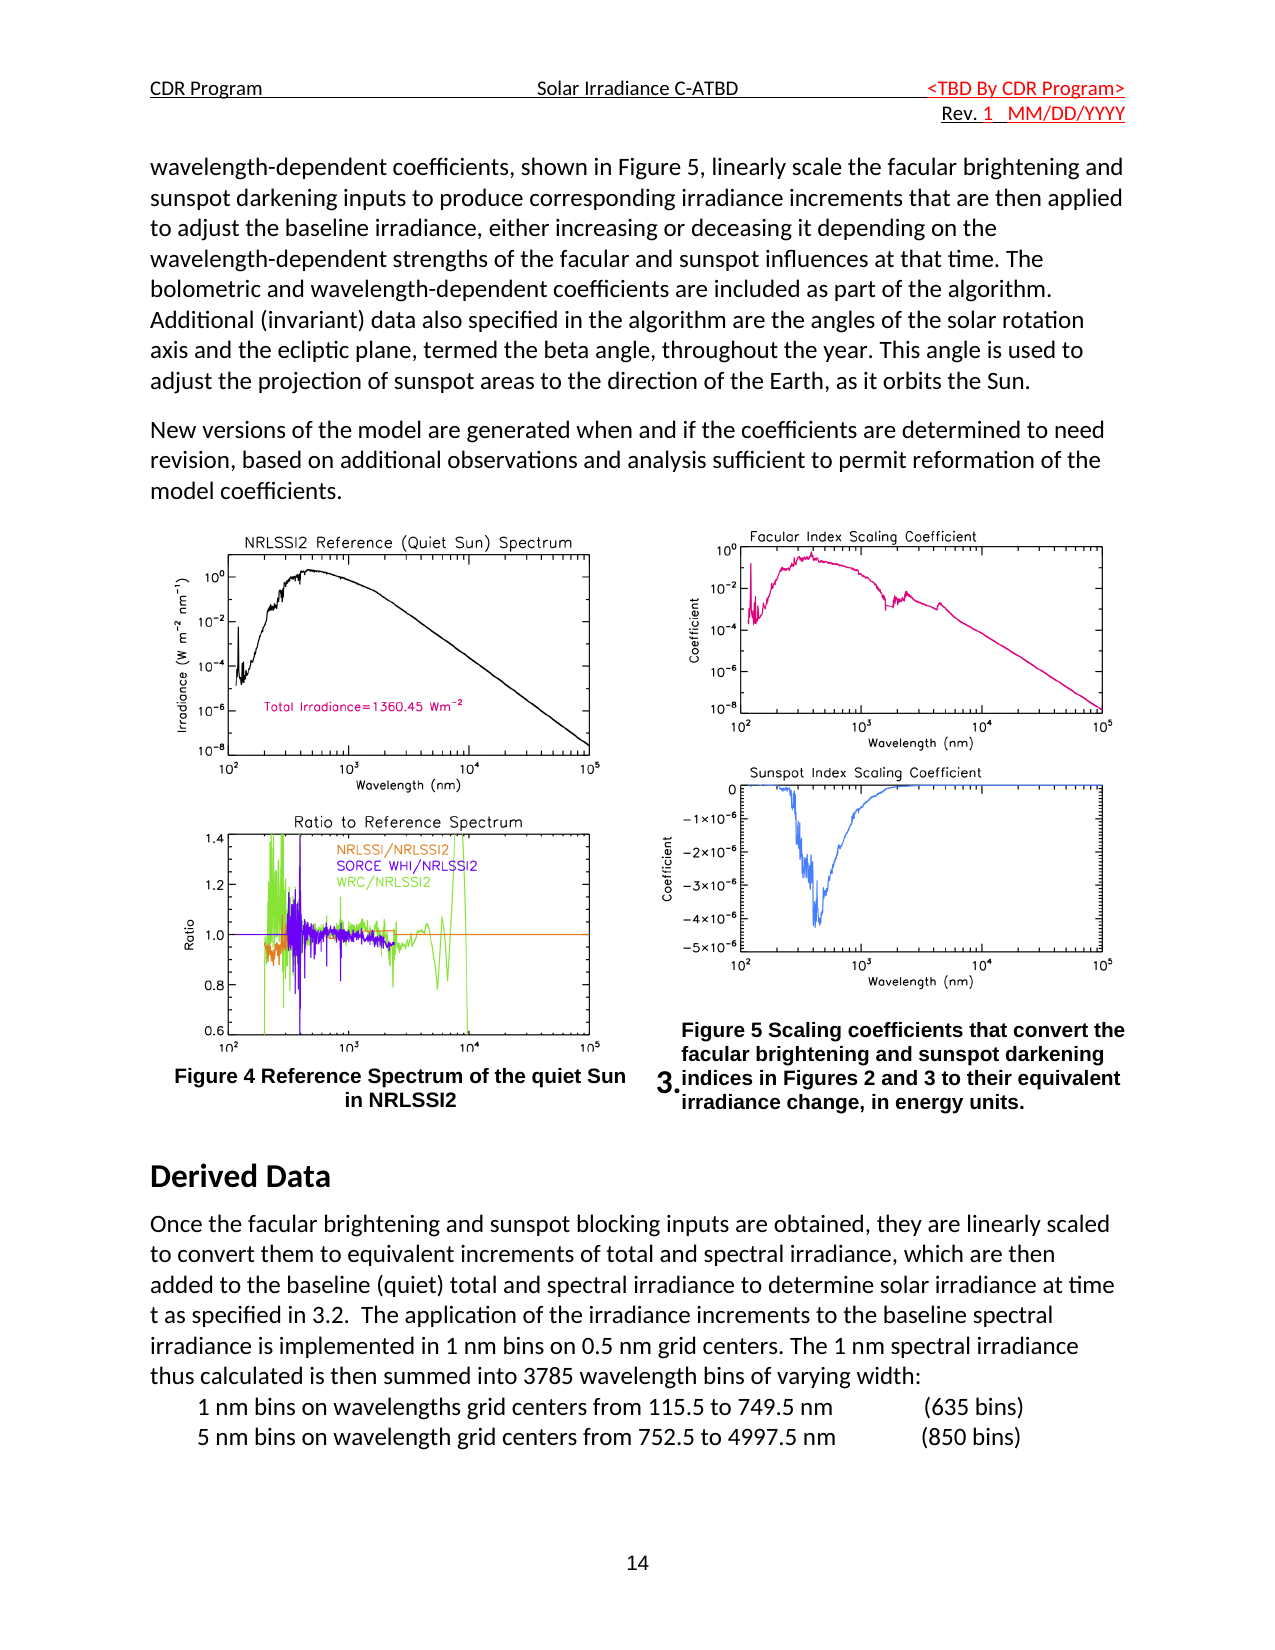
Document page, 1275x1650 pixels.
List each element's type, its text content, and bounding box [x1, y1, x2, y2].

text 5 nm bins on wavelength grid centers from 752.5 to 4997.5 nm (850 bins) [150, 1422, 1125, 1452]
text 1 nm bins on wavelengths grid centers from 115.5 to 749.5 nm (635 bins) [150, 1391, 1125, 1422]
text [150, 151, 1125, 395]
subtitle Derived Data [150, 1061, 1125, 1196]
text New versions of the model are generated when and if the coefficients are determined to need revision, based on additional observations and analysis sufficient to permit reformation of the model coefficients. [150, 414, 1125, 506]
picture [654, 526, 1120, 1011]
picture [127, 526, 637, 1078]
text Once the facular brightening and sunspot blocking inputs are obtained, they are linearly scaled to convert them to equivalent increments of total and spectral irradiance, which are then added to the baseline (quiet) total and spectral irradiance to determine solar irradiance at time t as specified in 3.2. The application of the irradiance increments to the baseline spectral irradiance is implemented in 1 nm bins on 0.5 nm grid centers. The 1 nm spectral irradiance thus calculated is then summed into 3785 wavelength bins of varying width: [150, 1208, 1125, 1391]
